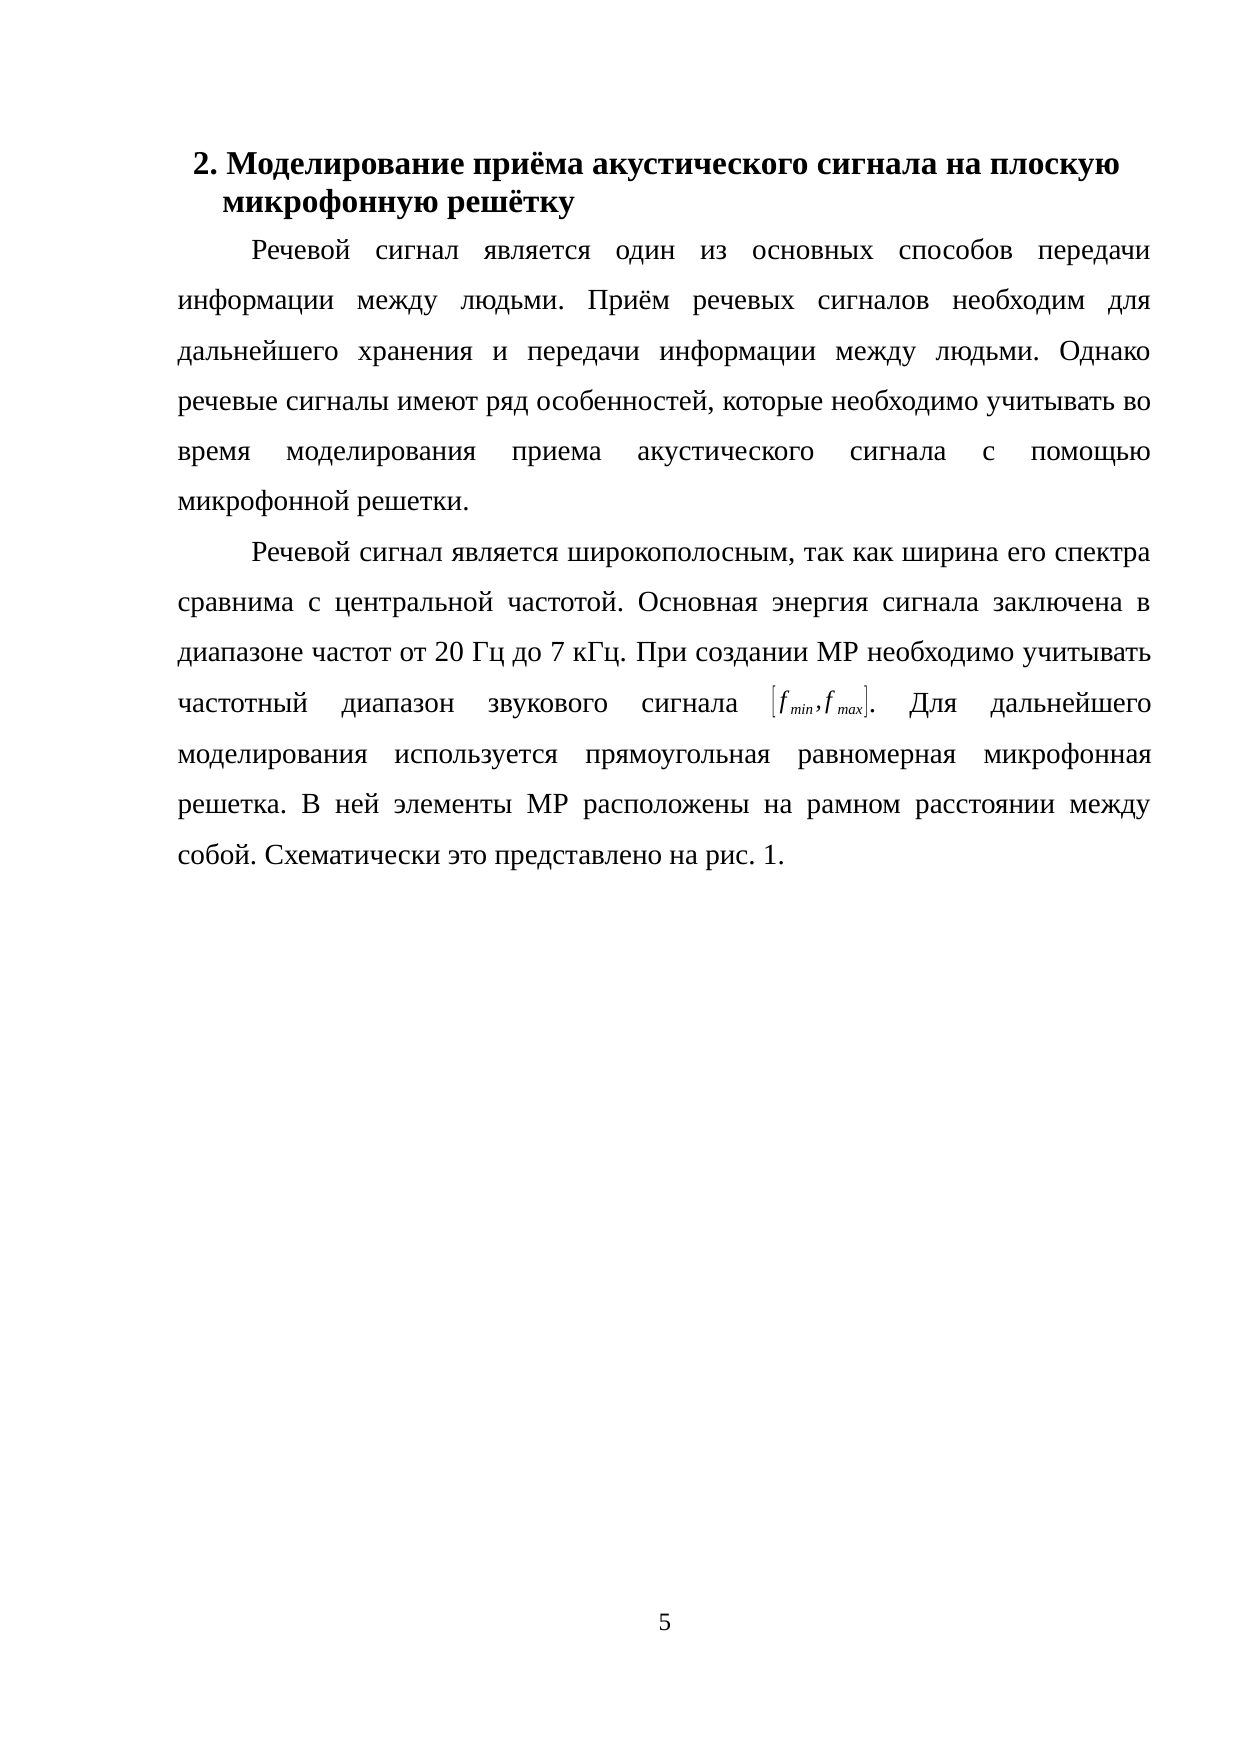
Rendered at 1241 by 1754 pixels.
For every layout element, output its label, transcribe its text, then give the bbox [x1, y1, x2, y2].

list Моделирование приёма акустического сигнала на плоскую микрофонную решётку [184, 143, 1152, 219]
text Речевой сигнал является широкополосным, так как ширина его спектра сравнима с центральной частотой. Основная энергия сигнала заключена в диапазоне частот от 20 Гц до 7 кГц. При создании МР необходимо учитывать частотный диапазон звукового сигнала . Для дальнейшего моделирования используется прямоугольная равномерная микрофонная решетка. В ней элементы МР расположены на рамном расстоянии между собой. Схематически это представлено на рис. 1. [177, 534, 1152, 870]
text Речевой сигнал является один из основных способов передачи информации между людьми. Приём речевых сигналов необходим для дальнейшего хранения и передачи информации между людьми. Однако речевые сигналы имеют ряд особенностей, которые необходимо учитывать во время моделирования приема акустического сигнала с помощью микрофонной решетки. [177, 232, 1152, 517]
